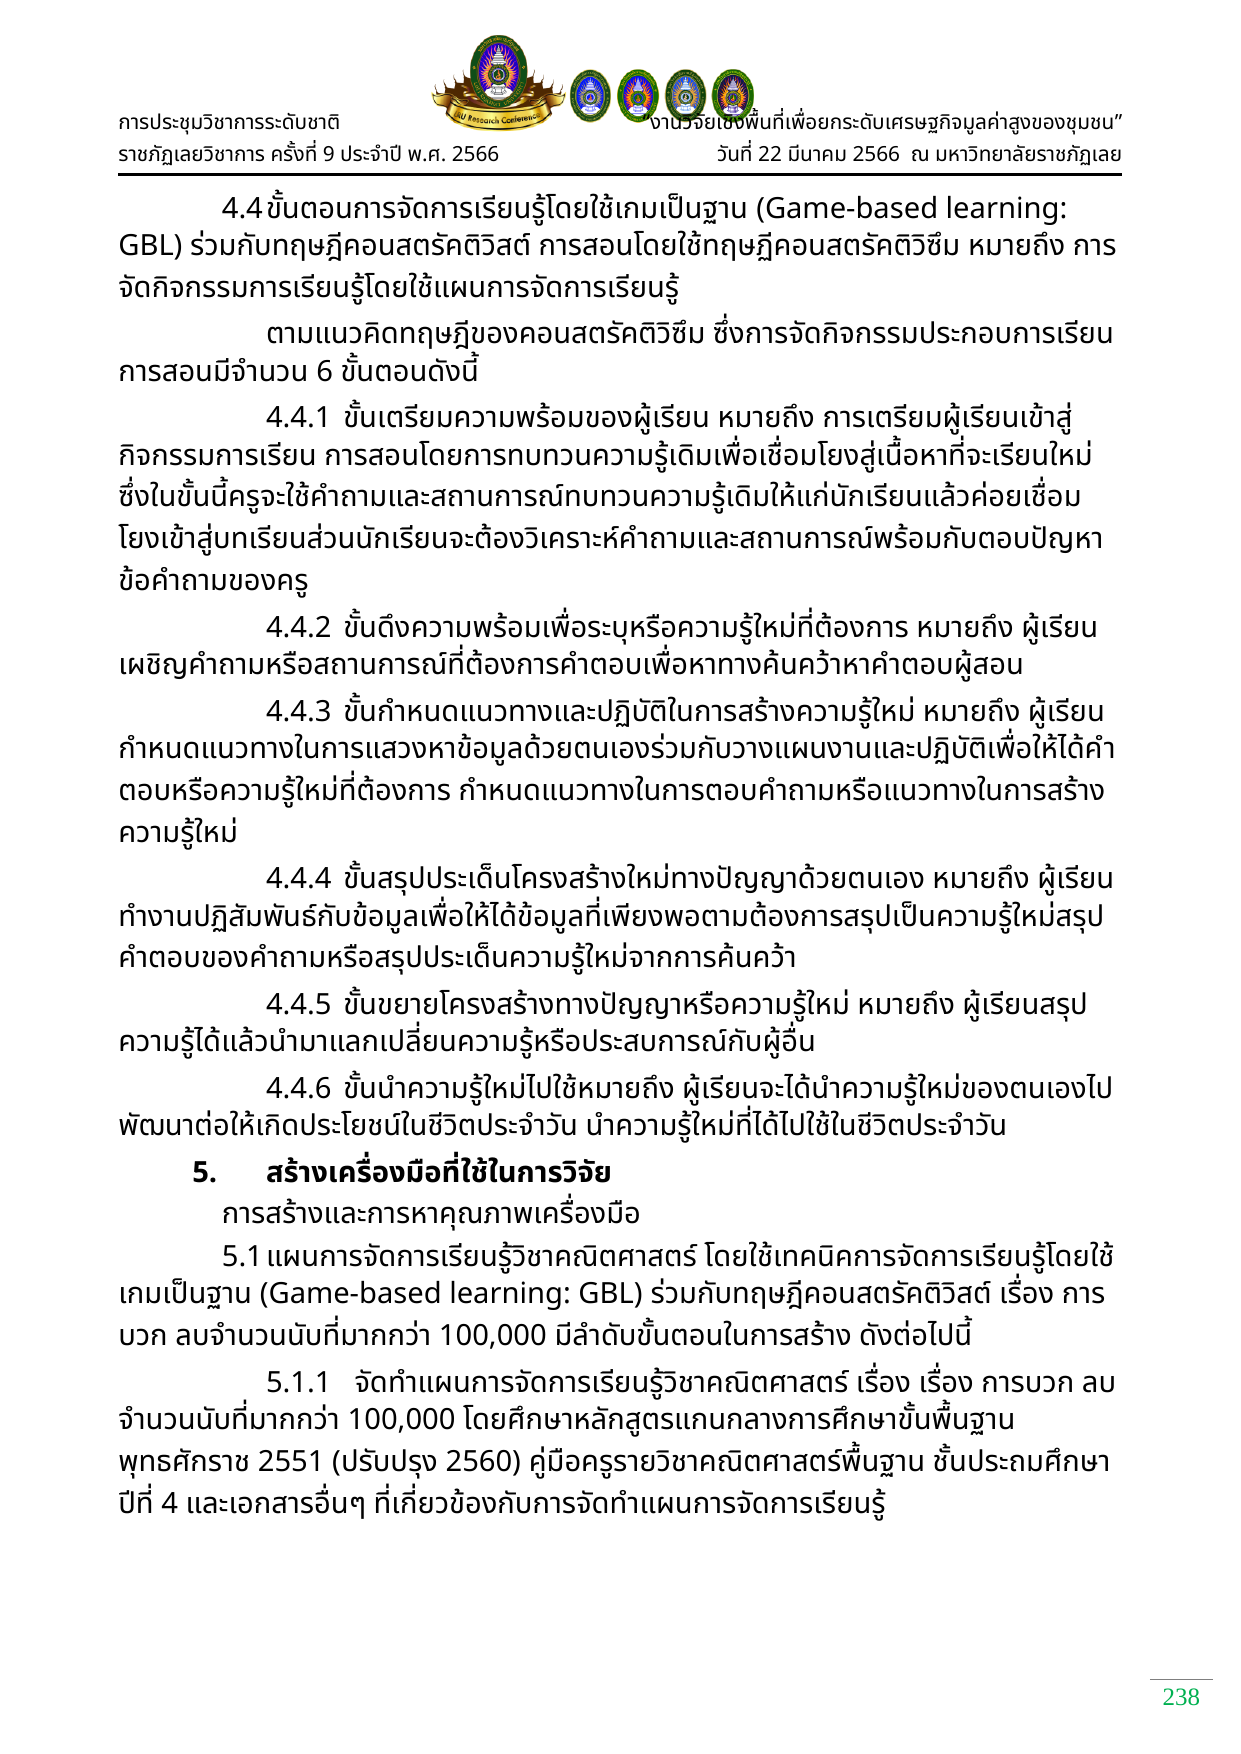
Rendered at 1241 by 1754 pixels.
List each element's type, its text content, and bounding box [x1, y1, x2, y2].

text 4.4.1 ขั้นเตรียมความพร้อมของผู้เรียน หมายถึง การเตรียมผู้เรียนเข้าสู่กิจกรรมการเรียน การสอนโดยการทบทวนความรู้เดิมเพื่อเชื่อมโยงสู่เนื้อหาที่จะเรียนใหม่ซึ่งในขั้นนี้ครูจะใช้คำถามและสถานการณ์ทบทวนความรู้เดิมให้แก่นักเรียนแล้วค่อยเชื่อมโยงเข้าสู่บทเรียนส่วนนักเรียนจะต้องวิเคราะห์คำถามและสถานการณ์พร้อมกับตอบปัญหาข้อคำถามของครู [118, 394, 1122, 604]
picture [430, 32, 757, 134]
text ตามแนวคิดทฤษฎีของคอนสตรัคติวิซึม ซึ่งการจัดกิจกรรมประกอบการเรียนการสอนมีจำนวน 6 ขั้นตอนดังนี้ [118, 310, 1122, 394]
text 4.4.5 ขั้นขยายโครงสร้างทางปัญญาหรือความรู้ใหม่ หมายถึง ผู้เรียนสรุปความรู้ได้แล้วนำมาแลกเปลี่ยนความรู้หรือประสบการณ์กับผู้อื่น [118, 981, 1122, 1065]
text 5.1 แผนการจัดการเรียนรู้วิชาคณิตศาสตร์ โดยใช้เทคนิคการจัดการเรียนรู้โดยใช้เกมเป็นฐาน (Game-based learning: GBL) ร่วมกับทฤษฎีคอนสตรัคติวิสต์ เรื่อง การบวก ลบจำนวนนับที่มากกว่า 100,000 มีลำดับขั้นตอนในการสร้าง ดังต่อไปนี้ [118, 1232, 1122, 1358]
text 5. สร้างเครื่องมือที่ใช้ในการวิจัย [118, 1149, 1122, 1191]
text 4.4.3 ขั้นกำหนดแนวทางและปฏิบัติในการสร้างความรู้ใหม่ หมายถึง ผู้เรียนกำหนดแนวทางในการแสวงหาข้อมูลด้วยตนเองร่วมกับวางแผนงานและปฏิบัติเพื่อให้ได้คำตอบหรือความรู้ใหม่ที่ต้องการ กำหนดแนวทางในการตอบคำถามหรือแนวทางในการสร้างความรู้ใหม่ [118, 688, 1122, 855]
text 4.4.2 ขั้นดึงความพร้อมเพื่อระบุหรือความรู้ใหม่ที่ต้องการ หมายถึง ผู้เรียนเผชิญคำถามหรือสถานการณ์ที่ต้องการคำตอบเพื่อหาทางค้นคว้าหาคำตอบผู้สอน [118, 604, 1122, 688]
text การสร้างและการหาคุณภาพเครื่องมือ [118, 1191, 1122, 1232]
text 5.1.1 จัดทำแผนการจัดการเรียนรู้วิชาคณิตศาสตร์ เรื่อง เรื่อง การบวก ลบจำนวนนับที่มากกว่า 100,000 โดยศึกษาหลักสูตรแกนกลางการศึกษาขั้นพื้นฐาน พุทธศักราช 2551 (ปรับปรุง 2560) คู่มือครูรายวิชาคณิตศาสตร์พื้นฐาน ชั้นประถมศึกษาปีที่ 4 และเอกสารอื่นๆ ที่เกี่ยวข้องกับการจัดทำแผนการจัดการเรียนรู้ [118, 1358, 1122, 1527]
text 4.4 ขั้นตอนการจัดการเรียนรู้โดยใช้เกมเป็นฐาน (Game-based learning: GBL) ร่วมกับทฤษฎีคอนสตรัคติวิสต์ การสอนโดยใช้ทฤษฏีคอนสตรัคติวิซึม หมายถึง การจัดกิจกรรมการเรียนรู้โดยใช้แผนการจัดการเรียนรู้ [118, 184, 1122, 310]
text 4.4.6 ขั้นนำความรู้ใหม่ไปใช้หมายถึง ผู้เรียนจะได้นำความรู้ใหม่ของตนเองไปพัฒนาต่อให้เกิดประโยชน์ในชีวิตประจำวัน นำความรู้ใหม่ที่ได้ไปใช้ในชีวิตประจำวัน [118, 1065, 1122, 1149]
text 4.4.4 ขั้นสรุปประเด็นโครงสร้างใหม่ทางปัญญาด้วยตนเอง หมายถึง ผู้เรียนทำงานปฏิสัมพันธ์กับข้อมูลเพื่อให้ได้ข้อมูลที่เพียงพอตามต้องการสรุปเป็นความรู้ใหม่สรุปคำตอบของคำถามหรือสรุปประเด็นความรู้ใหม่จากการค้นคว้า [118, 855, 1122, 981]
